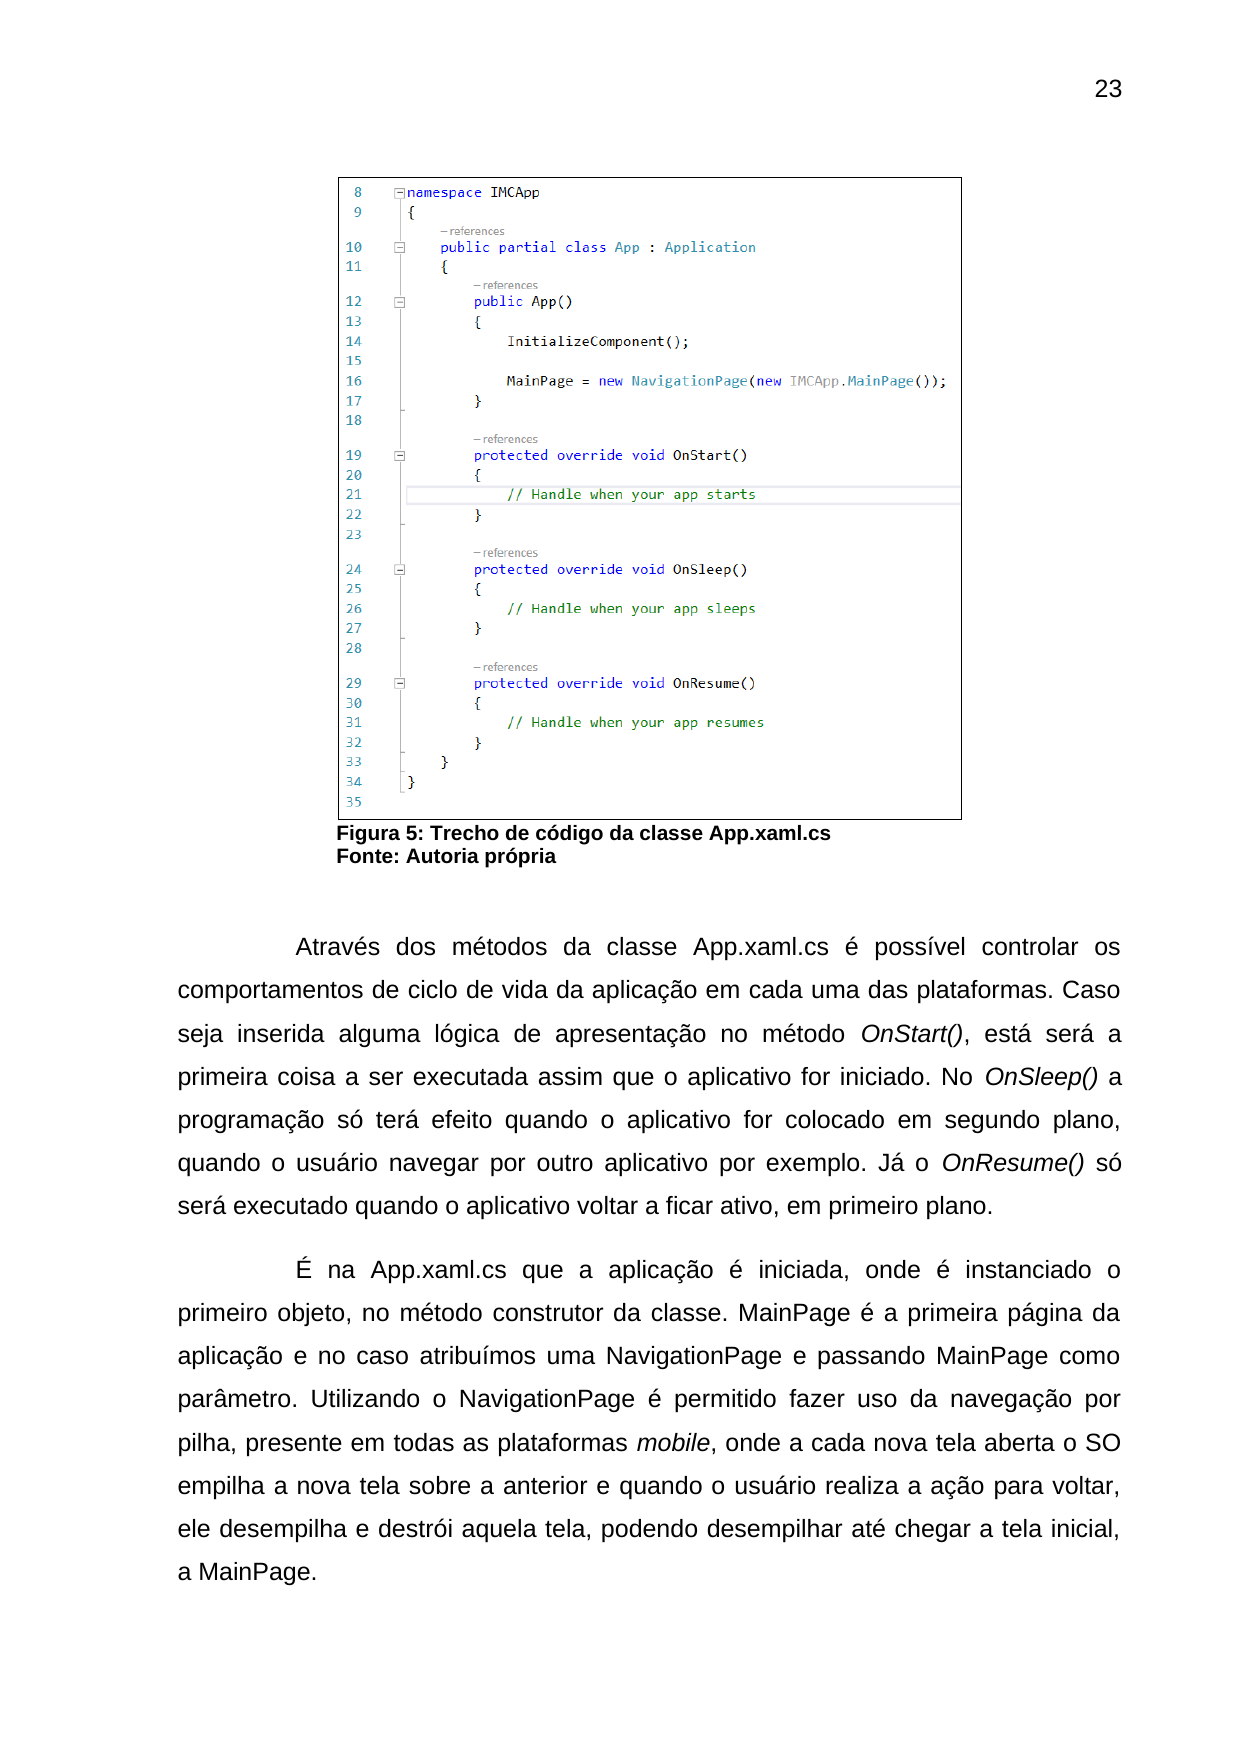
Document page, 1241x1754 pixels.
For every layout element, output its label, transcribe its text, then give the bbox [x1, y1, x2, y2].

text Fonte: Autoria própria [325, 844, 1122, 868]
text Figura 5: Trecho de código da classe App.xaml.cs [280, 820, 1122, 844]
text É na App.xaml.cs que a aplicação é iniciada, onde é instanciado o primeiro objeto, no método construtor da classe. MainPage é a primeira página da aplicação e no caso atribuímos uma NavigationPage e passando MainPage como parâmetro. Utilizando o NavigationPage é permitido fazer uso da navegação por pilha, presente em todas as plataformas mobile, onde a cada nova tela aberta o SO empilha a nova tela sobre a anterior e quando o usuário realiza a ação para voltar, ele desempilha e destrói aquela tela, podendo desempilhar até chegar a tela inicial, a MainPage. [177, 1255, 1122, 1586]
picture [339, 178, 961, 819]
text Através dos métodos da classe App.xaml.cs é possível controlar os comportamentos de ciclo de vida da aplicação em cada uma das plataformas. Caso seja inserida alguma lógica de apresentação no método OnStart(), está será a primeira coisa a ser executada assim que o aplicativo for iniciado. No OnSleep() a programação só terá efeito quando o aplicativo for colocado em segundo plano, quando o usuário navegar por outro aplicativo por exemplo. Já o OnResume() só será executado quando o aplicativo voltar a ficar ativo, em primeiro plano. [177, 932, 1122, 1220]
